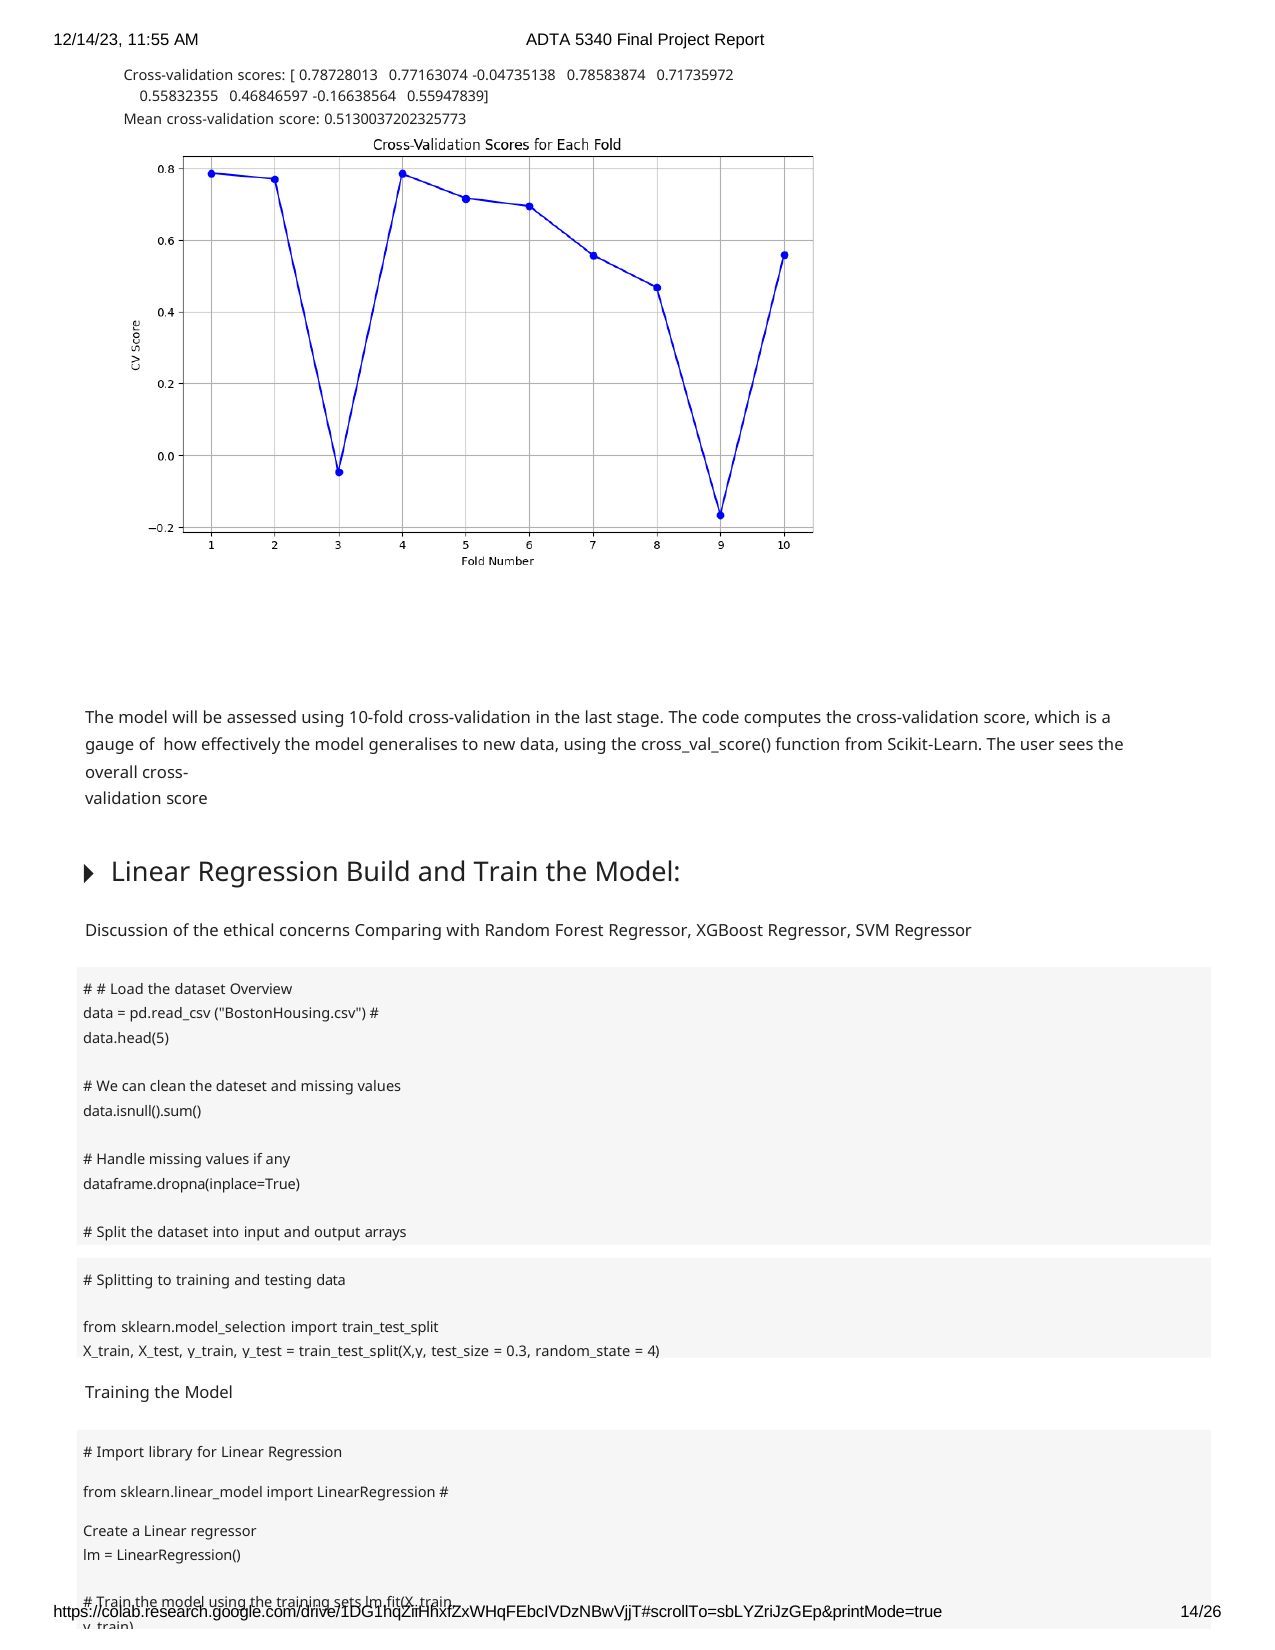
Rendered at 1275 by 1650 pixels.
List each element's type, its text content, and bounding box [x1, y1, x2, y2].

text Training the Model [85, 1380, 1227, 1403]
picture [131, 138, 814, 565]
subtitle  Linear Regression Build and Train the Model: [74, 852, 1227, 892]
text Discussion of the ethical concerns Comparing with Random Forest Regressor, XGBoost Regressor, SVM Regressor [85, 918, 1227, 941]
text The model will be assessed using 10-fold cross-validation in the last stage. The code computes the cross-validation score, which is a gauge of how effectively the model generalises to new data, using the cross_val_score() function from Scikit-Learn. The user sees the overall cross- [85, 705, 1133, 783]
text 0.55832355 0.46846597 -0.16638564 0.55947839] [139, 86, 1227, 106]
text validation score [85, 788, 1227, 809]
text Mean cross-validation score: 0.5130037202325773 [123, 109, 1227, 129]
text Cross-validation scores: [ 0.78728013 0.77163074 -0.04735138 0.78583874 0.71735972 [123, 64, 1227, 84]
